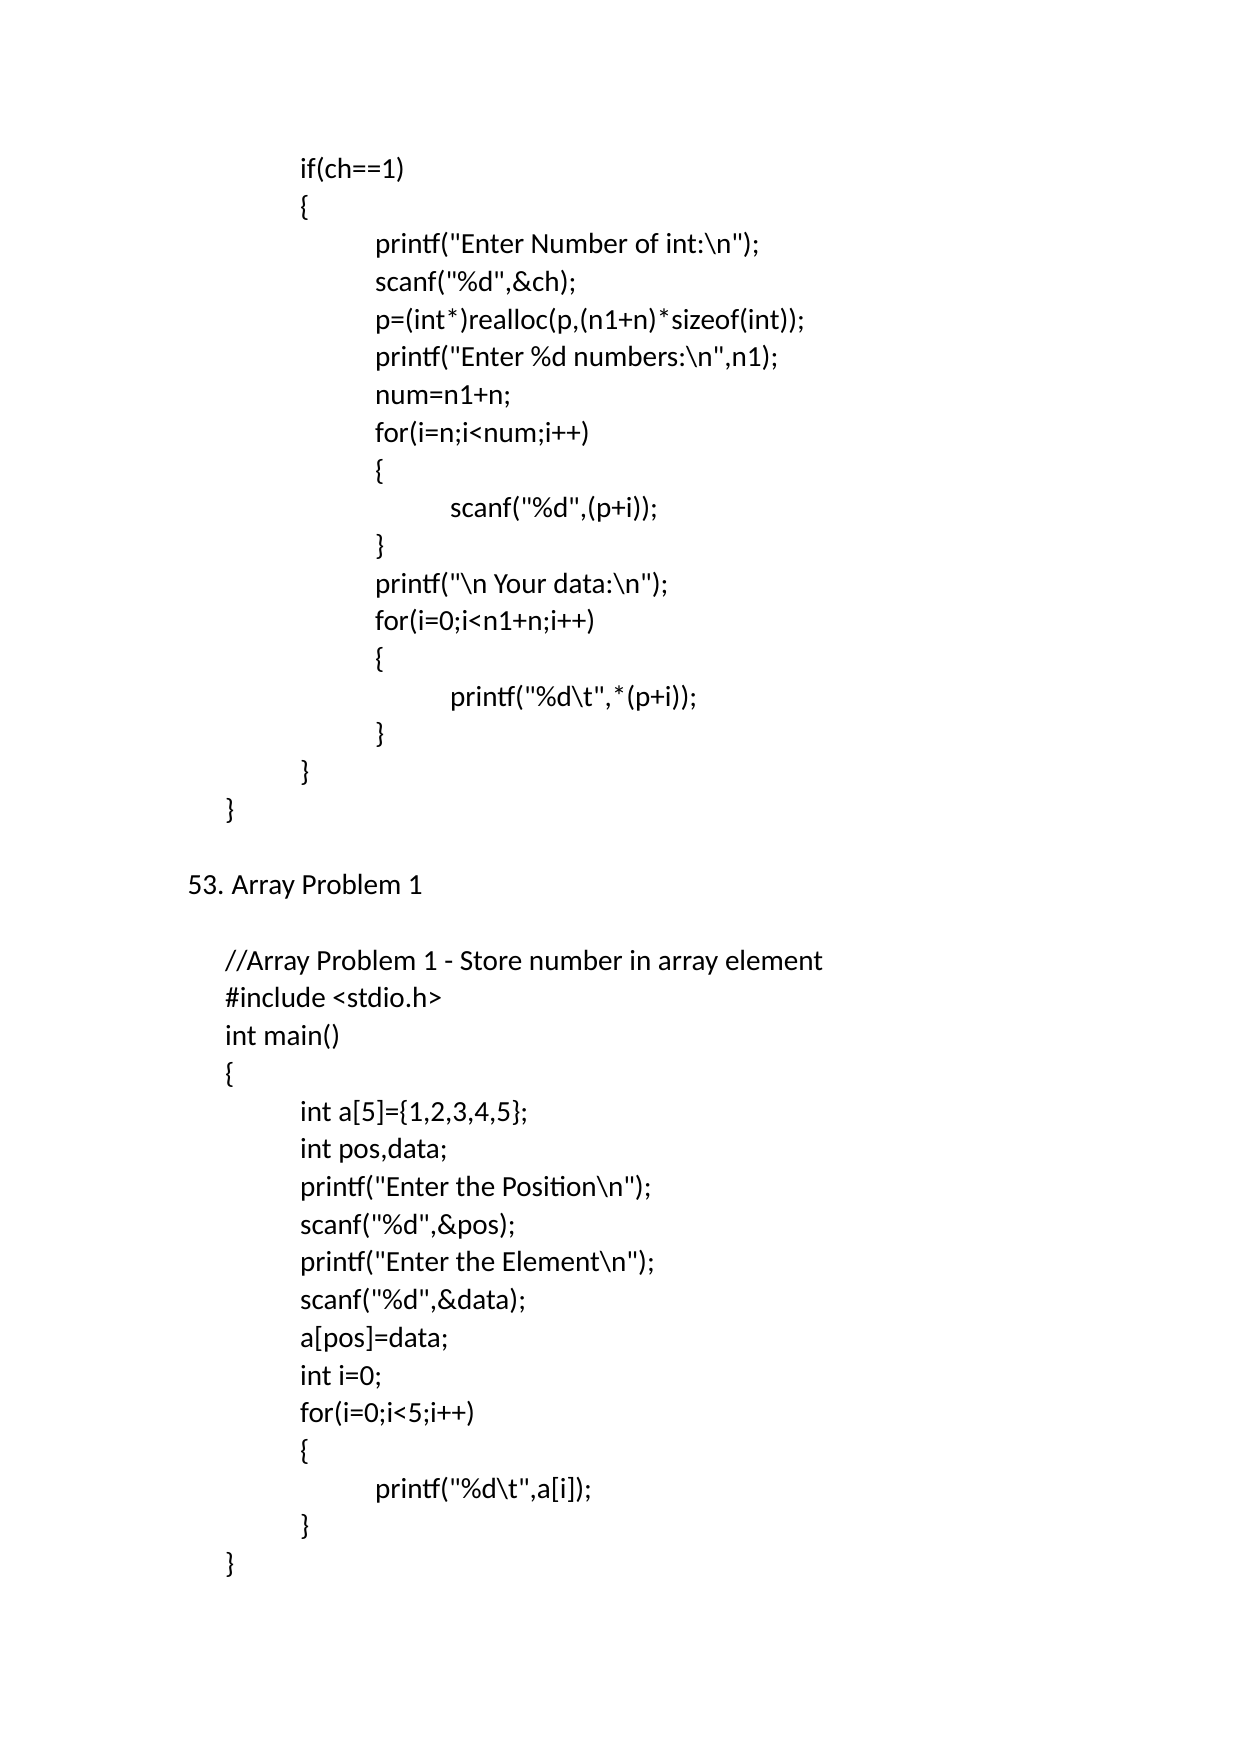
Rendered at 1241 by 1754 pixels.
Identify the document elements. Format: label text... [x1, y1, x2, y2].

list } [225, 791, 1090, 827]
list } [225, 1545, 1090, 1581]
list p=(int*)realloc(p,(n1+n)*sizeof(int)); [225, 301, 1090, 336]
list } [225, 753, 1090, 789]
list scanf("%d",&pos); [225, 1206, 1090, 1241]
list { [225, 640, 1090, 676]
list { [225, 452, 1090, 487]
list #include <stdio.h> [225, 979, 1090, 1015]
list { [225, 188, 1090, 223]
list } [225, 716, 1090, 751]
list for(i=0;i<5;i++) [225, 1394, 1090, 1430]
list printf("\n Your data:\n"); [225, 565, 1090, 600]
list printf("%d\t",a[i]); [225, 1470, 1090, 1505]
list if(ch==1) [225, 150, 1090, 186]
list scanf("%d",&data); [225, 1281, 1090, 1317]
list int a[5]={1,2,3,4,5}; [225, 1093, 1090, 1128]
list num=n1+n; [225, 376, 1090, 412]
list a[pos]=data; [225, 1319, 1090, 1354]
list { [225, 1055, 1090, 1091]
list Array Problem 1 [187, 866, 1090, 902]
list printf("%d\t",*(p+i)); [225, 678, 1090, 713]
list for(i=n;i<num;i++) [225, 414, 1090, 449]
list printf("Enter Number of int:\n"); [225, 225, 1090, 261]
list scanf("%d",(p+i)); [225, 489, 1090, 525]
list } [225, 527, 1090, 563]
list { [225, 1432, 1090, 1468]
list scanf("%d",&ch); [225, 263, 1090, 299]
list printf("Enter the Element\n"); [225, 1243, 1090, 1279]
list } [225, 1507, 1090, 1543]
list int i=0; [225, 1357, 1090, 1392]
list printf("Enter %d numbers:\n",n1); [225, 338, 1090, 374]
list for(i=0;i<n1+n;i++) [225, 602, 1090, 638]
list //Array Problem 1 - Store number in array element [225, 942, 1090, 977]
list printf("Enter the Position\n"); [225, 1168, 1090, 1204]
list int pos,data; [225, 1130, 1090, 1166]
list int main() [225, 1017, 1090, 1053]
